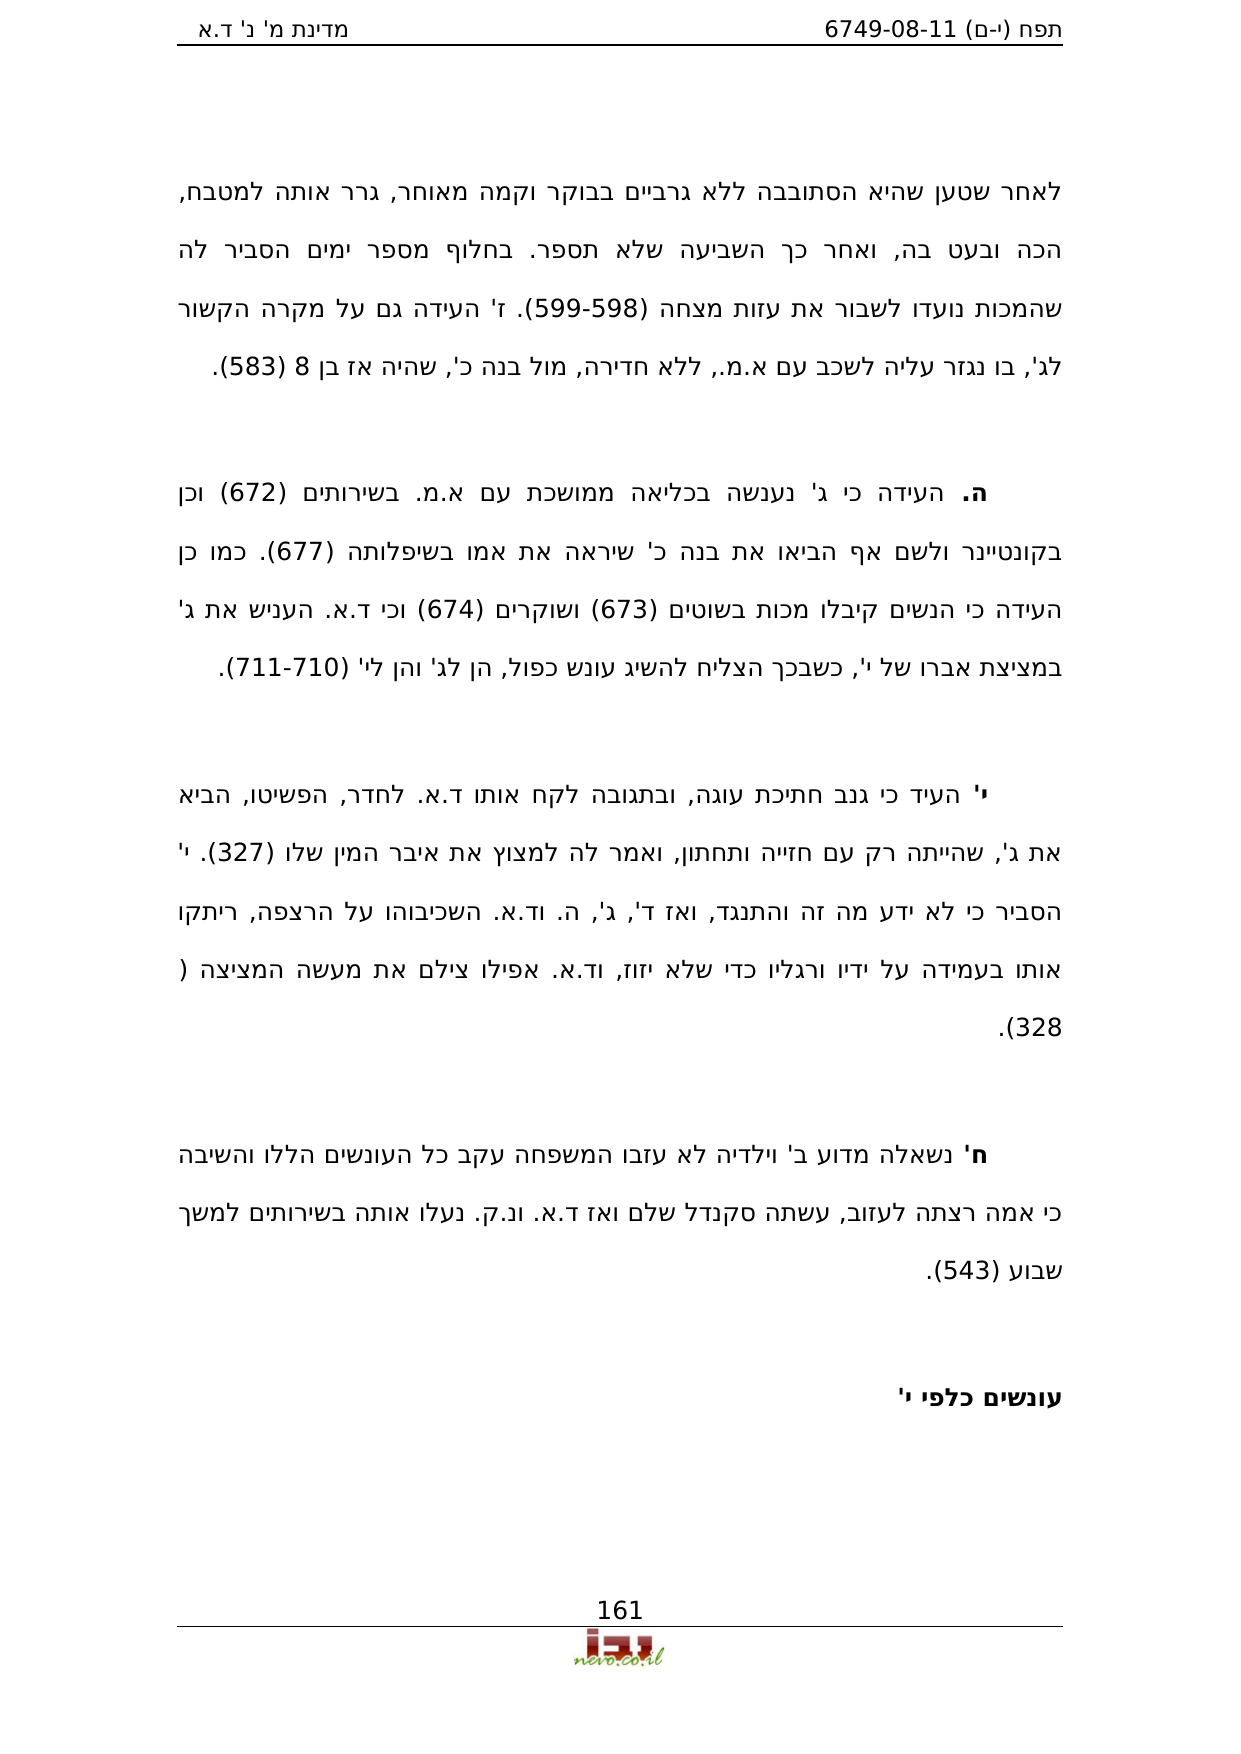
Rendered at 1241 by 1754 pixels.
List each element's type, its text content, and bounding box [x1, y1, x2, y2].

text י' העיד כי גנב חתיכת עוגה, ובתגובה לקח אותו ד.א. לחדר, הפשיטו, הביא את ג', שהייתה רק עם חזייה ותחתון, ואמר לה למצוץ את איבר המין שלו (327). י' הסביר כי לא ידע מה זה והתנגד, ואז ד', ג', ה. וד.א. השכיבוהו על הרצפה, ריתקו אותו בעמידה על ידיו ורגליו כדי שלא יזוז, וד.א. אפילו צילם את מעשה המציצה (328). [177, 780, 1063, 1043]
text ה. העידה כי ג' נענשה בכליאה ממושכת עם א.מ. בשירותים (672) וכן בקונטיינר ולשם אף הביאו את בנה כ' שיראה את אמו בשיפלותה (677). כמו כן העידה כי הנשים קיבלו מכות בשוטים (673) ושוקרים (674) וכי ד.א. העניש את ג' במציצת אברו של י', כשבכך הצליח להשיג עונש כפול, הן לג' והן לי' (711-710). [177, 479, 1063, 683]
text ח' נשאלה מדוע ב' וילדיה לא עזבו המשפחה עקב כל העונשים הללו והשיבה כי אמה רצתה לעזוב, עשתה סקנדל שלם ואז ד.א. ונ.ק. נעלו אותה בשירותים למשך שבוע (543). [177, 1140, 1063, 1286]
text עונשים כלפי י' [177, 1383, 1063, 1412]
picture [574, 1628, 666, 1667]
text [177, 177, 1063, 381]
